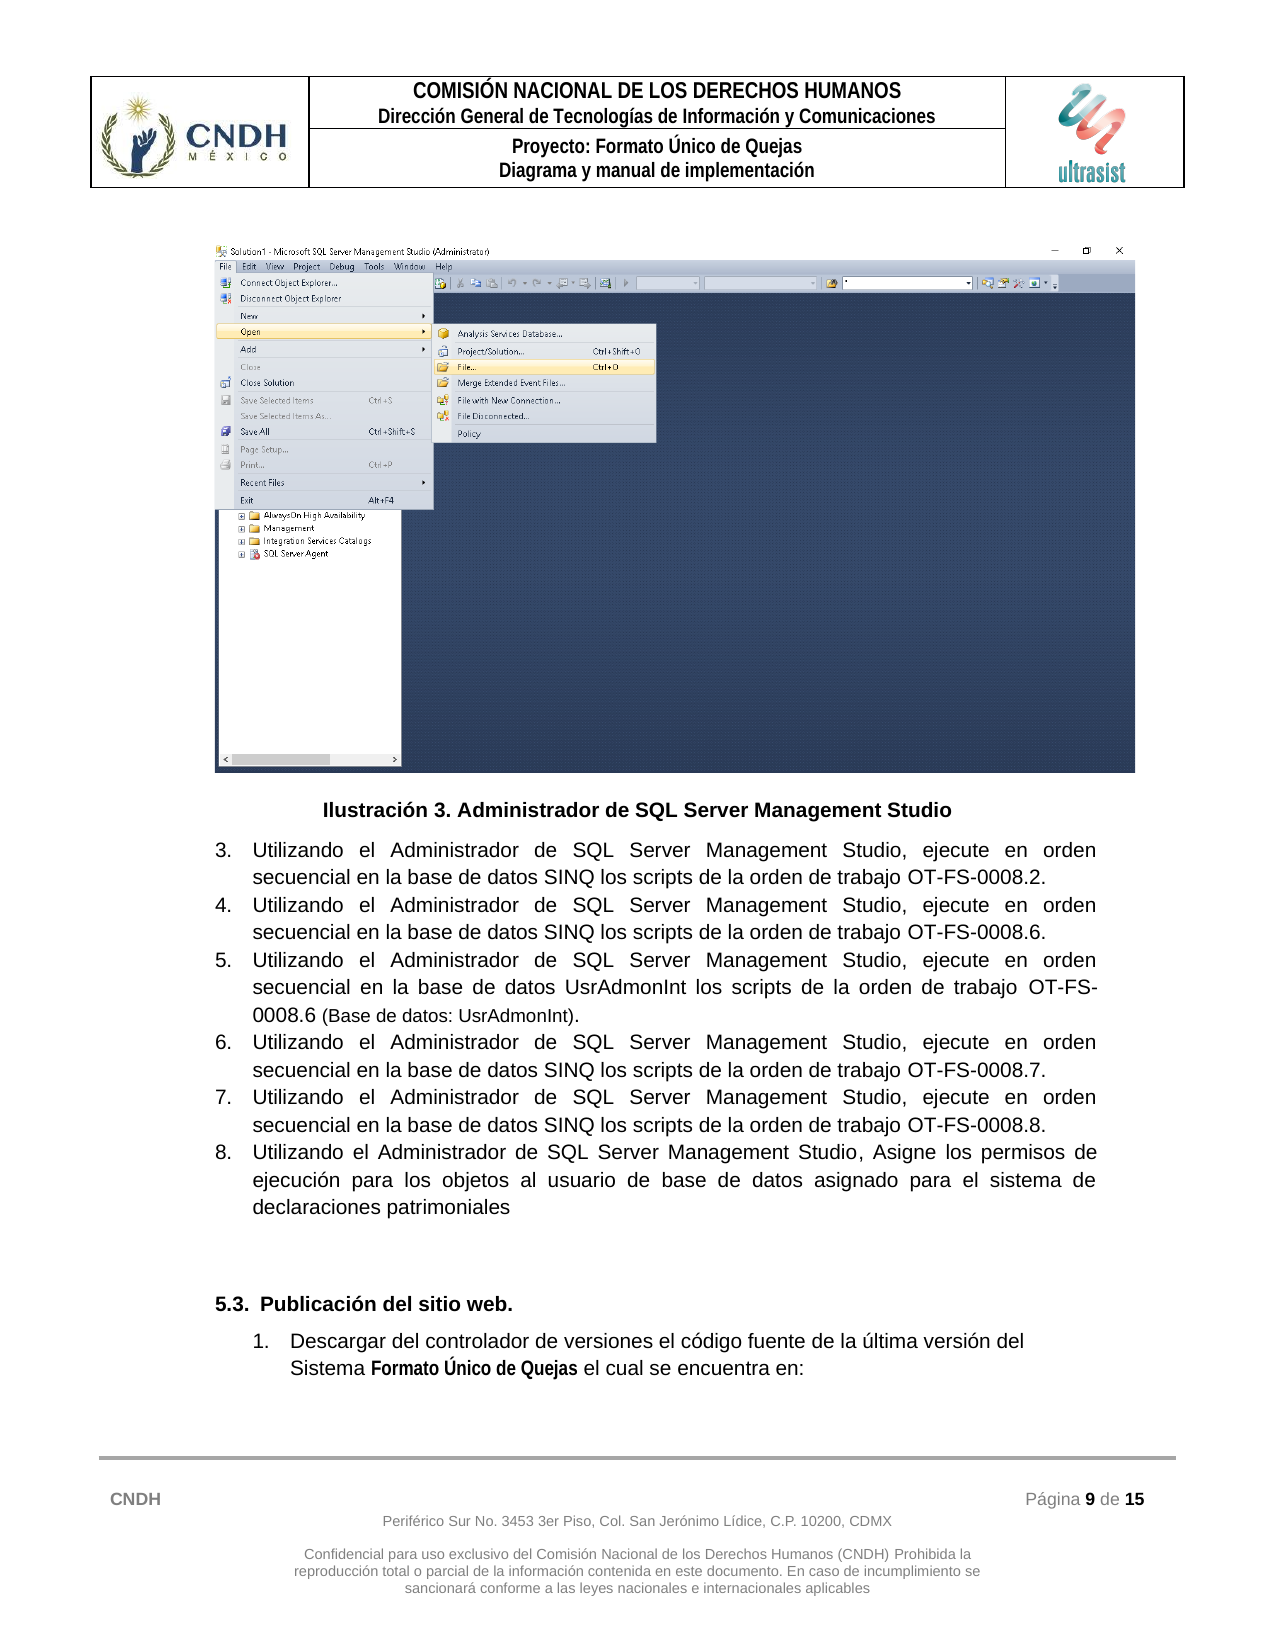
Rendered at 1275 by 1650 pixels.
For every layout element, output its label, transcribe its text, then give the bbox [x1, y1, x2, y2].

list Utilizando el Administrador de SQL Server Management Studio, ejecute en orden secuencial en la base de datos SINQ los scripts de la orden de trabajo OT-FS-0008.7. [215, 1030, 1098, 1081]
text Ilustración 3. Administrador de SQL Server Management Studio [177, 797, 1098, 821]
picture [1051, 83, 1131, 187]
list Utilizando el Administrador de SQL Server Management Studio, Asigne los permisos de ejecución para los objetos al usuario de base de datos asignado para el sistema de declaraciones patrimoniales [215, 1140, 1098, 1219]
list Descargar del controlador de versiones el código fuente de la última versión del Sistema Formato Único de Quejas el cual se encuentra en: [252, 1329, 1098, 1380]
list Utilizando el Administrador de SQL Server Management Studio, ejecute en orden secuencial en la base de datos SINQ los scripts de la orden de trabajo OT-FS-0008.6. [215, 892, 1098, 944]
list Utilizando el Administrador de SQL Server Management Studio, ejecute en orden secuencial en la base de datos SINQ los scripts de la orden de trabajo OT-FS-0008.8. [215, 1085, 1098, 1136]
subtitle Publicación del sitio web. [215, 1292, 1098, 1316]
list Utilizando el Administrador de SQL Server Management Studio, ejecute en orden secuencial en la base de datos UsrAdmonInt los scripts de la orden de trabajo OT-FS-0008.6 (Base de datos: UsrAdmonInt). [215, 947, 1098, 1026]
list Utilizando el Administrador de SQL Server Management Studio, ejecute en orden secuencial en la base de datos SINQ los scripts de la orden de trabajo OT-FS-0008.2. [215, 837, 1098, 889]
picture [214, 243, 1136, 773]
picture [96, 92, 292, 179]
